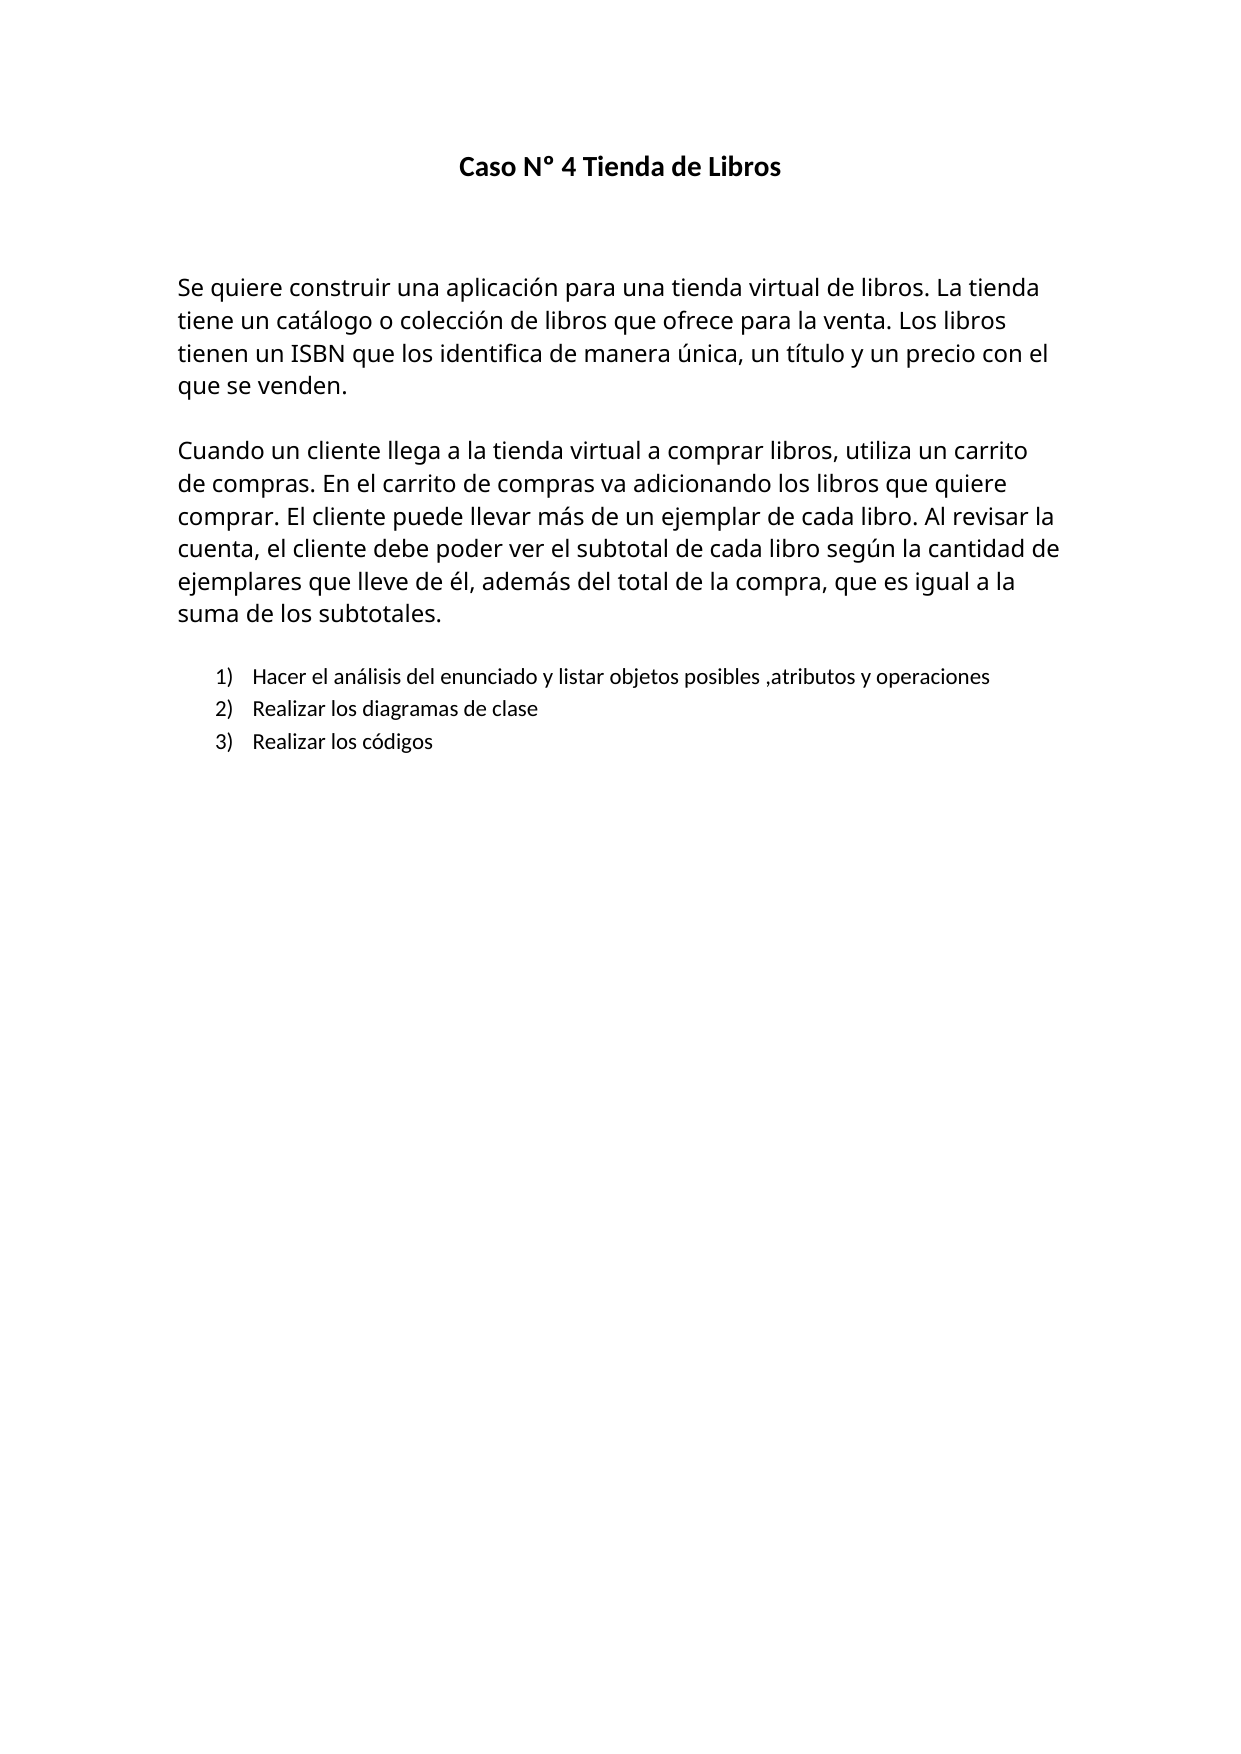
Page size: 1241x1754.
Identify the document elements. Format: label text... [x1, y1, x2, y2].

list Realizar los códigos [215, 727, 1063, 755]
text Cuando un cliente llega a la tienda virtual a comprar libros, utiliza un carrito de compras. En el carrito de compras va adicionando los libros que quiere comprar. El cliente puede llevar más de un ejemplar de cada libro. Al revisar la cuenta, el cliente debe poder ver el subtotal de cada libro según la cantidad de ejemplares que lleve de él, además del total de la compra, que es igual a la suma de los subtotales. [177, 434, 1063, 630]
text Caso Nº 4 Tienda de Libros [177, 148, 1063, 183]
list Hacer el análisis del enunciado y listar objetos posibles ,atributos y operaciones [215, 662, 1063, 690]
text Se quiere construir una aplicación para una tienda virtual de libros. La tienda tiene un catálogo o colección de libros que ofrece para la venta. Los libros tienen un ISBN que los identifica de manera única, un título y un precio con el que se venden. [177, 271, 1063, 402]
list Realizar los diagramas de clase [215, 694, 1063, 723]
